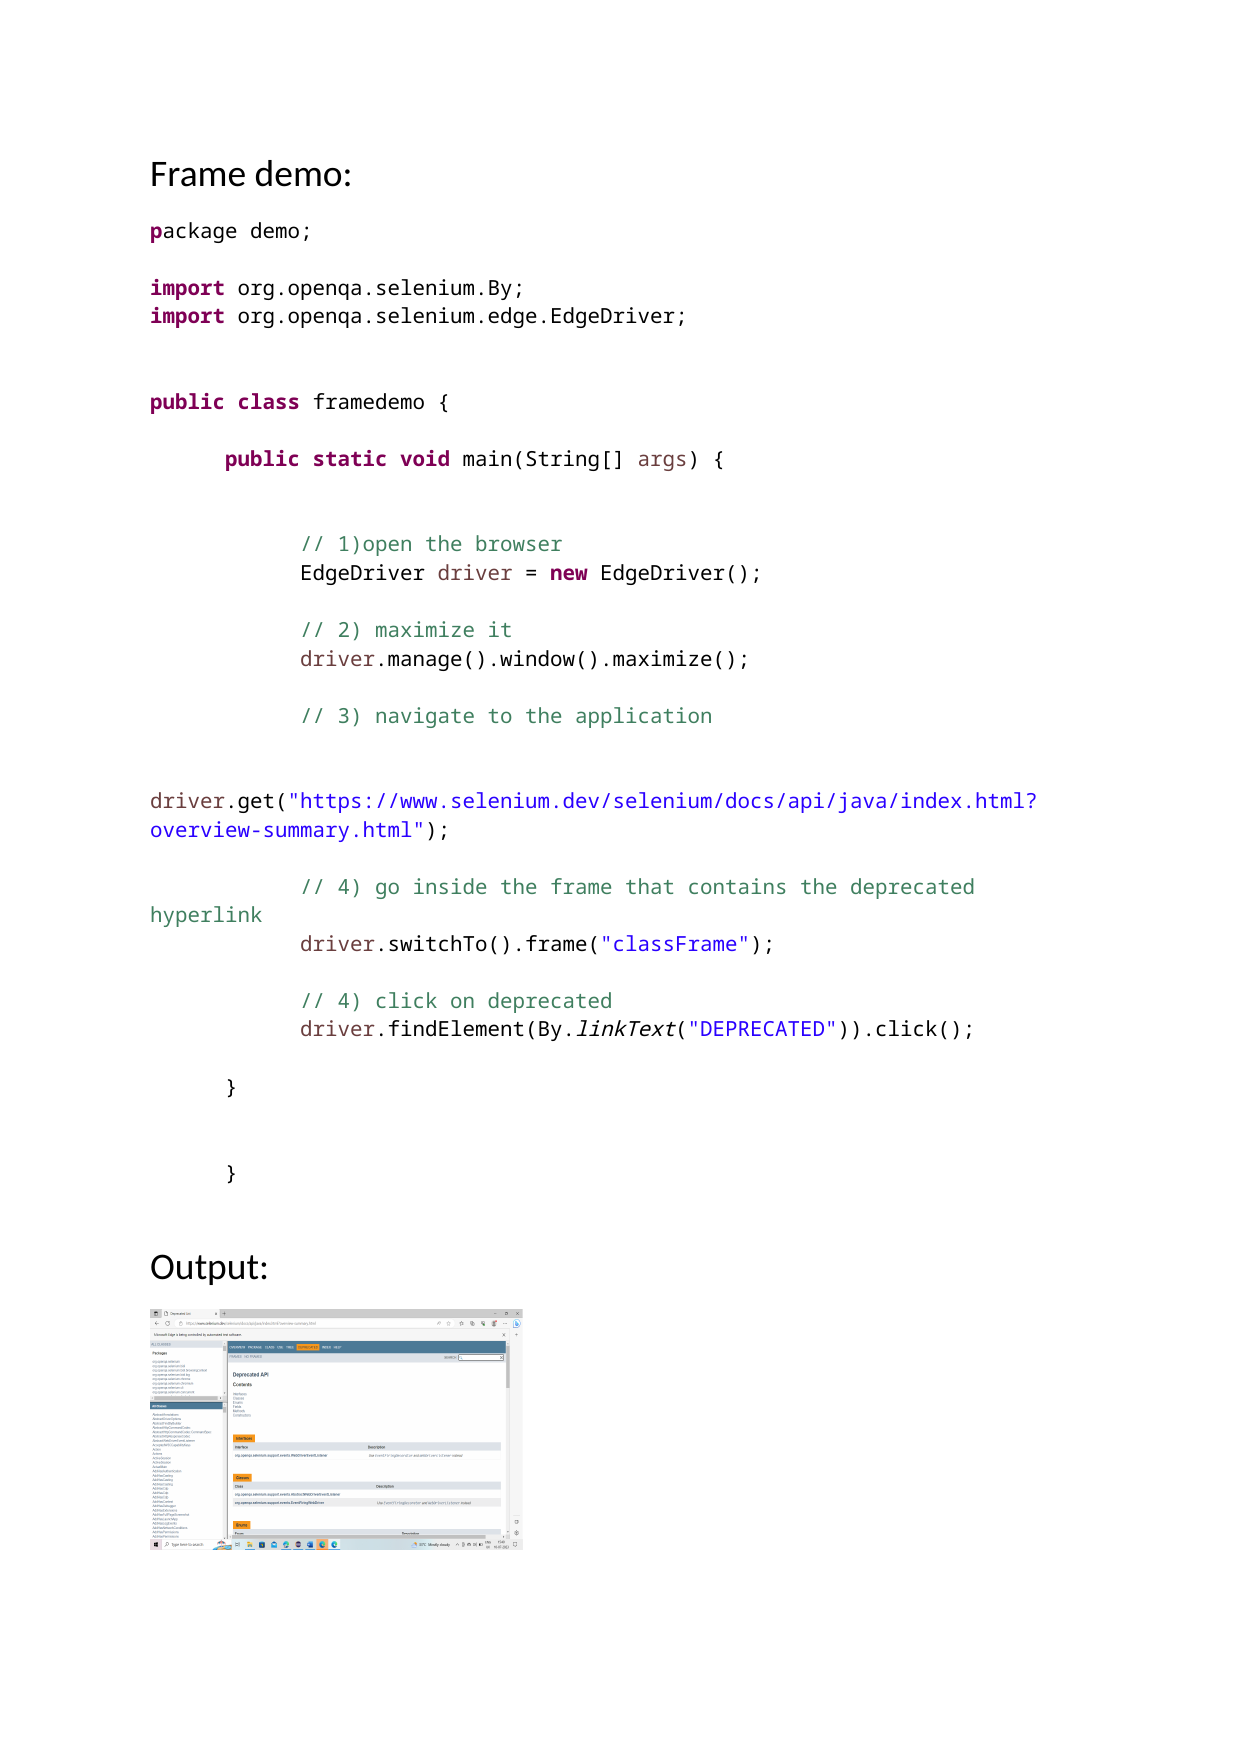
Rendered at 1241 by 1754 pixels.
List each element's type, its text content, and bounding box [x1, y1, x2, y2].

text // 3) navigate to the application [150, 701, 1090, 729]
text // 1)open the browser [150, 529, 1090, 558]
text Frame demo: [150, 150, 1090, 196]
text // 4) go inside the frame that contains the deprecated hyperlink [150, 872, 1090, 929]
text public class framedemo { [150, 387, 1090, 415]
text package demo; [150, 216, 1090, 244]
text } [150, 1072, 1090, 1100]
text import org.openqa.selenium.edge.EdgeDriver; [150, 301, 1090, 330]
text } [150, 1158, 1090, 1186]
text // 4) click on deprecated [150, 986, 1090, 1014]
text public static void main(String[] args) { [150, 444, 1090, 472]
text driver.findElement(By.linkText("DEPRECATED")).click(); [150, 1014, 1090, 1043]
text import org.openqa.selenium.By; [150, 273, 1090, 301]
picture [150, 1309, 523, 1550]
text driver.manage().window().maximize(); [150, 644, 1090, 672]
text driver.get("https://www.selenium.dev/selenium/docs/api/java/index.html?overview-summary.html"); [150, 729, 1090, 843]
text EdgeDriver driver = new EdgeDriver(); [150, 558, 1090, 586]
text Output: [150, 1243, 1090, 1289]
text // 2) maximize it [150, 615, 1090, 644]
text driver.switchTo().frame("classFrame"); [150, 929, 1090, 957]
